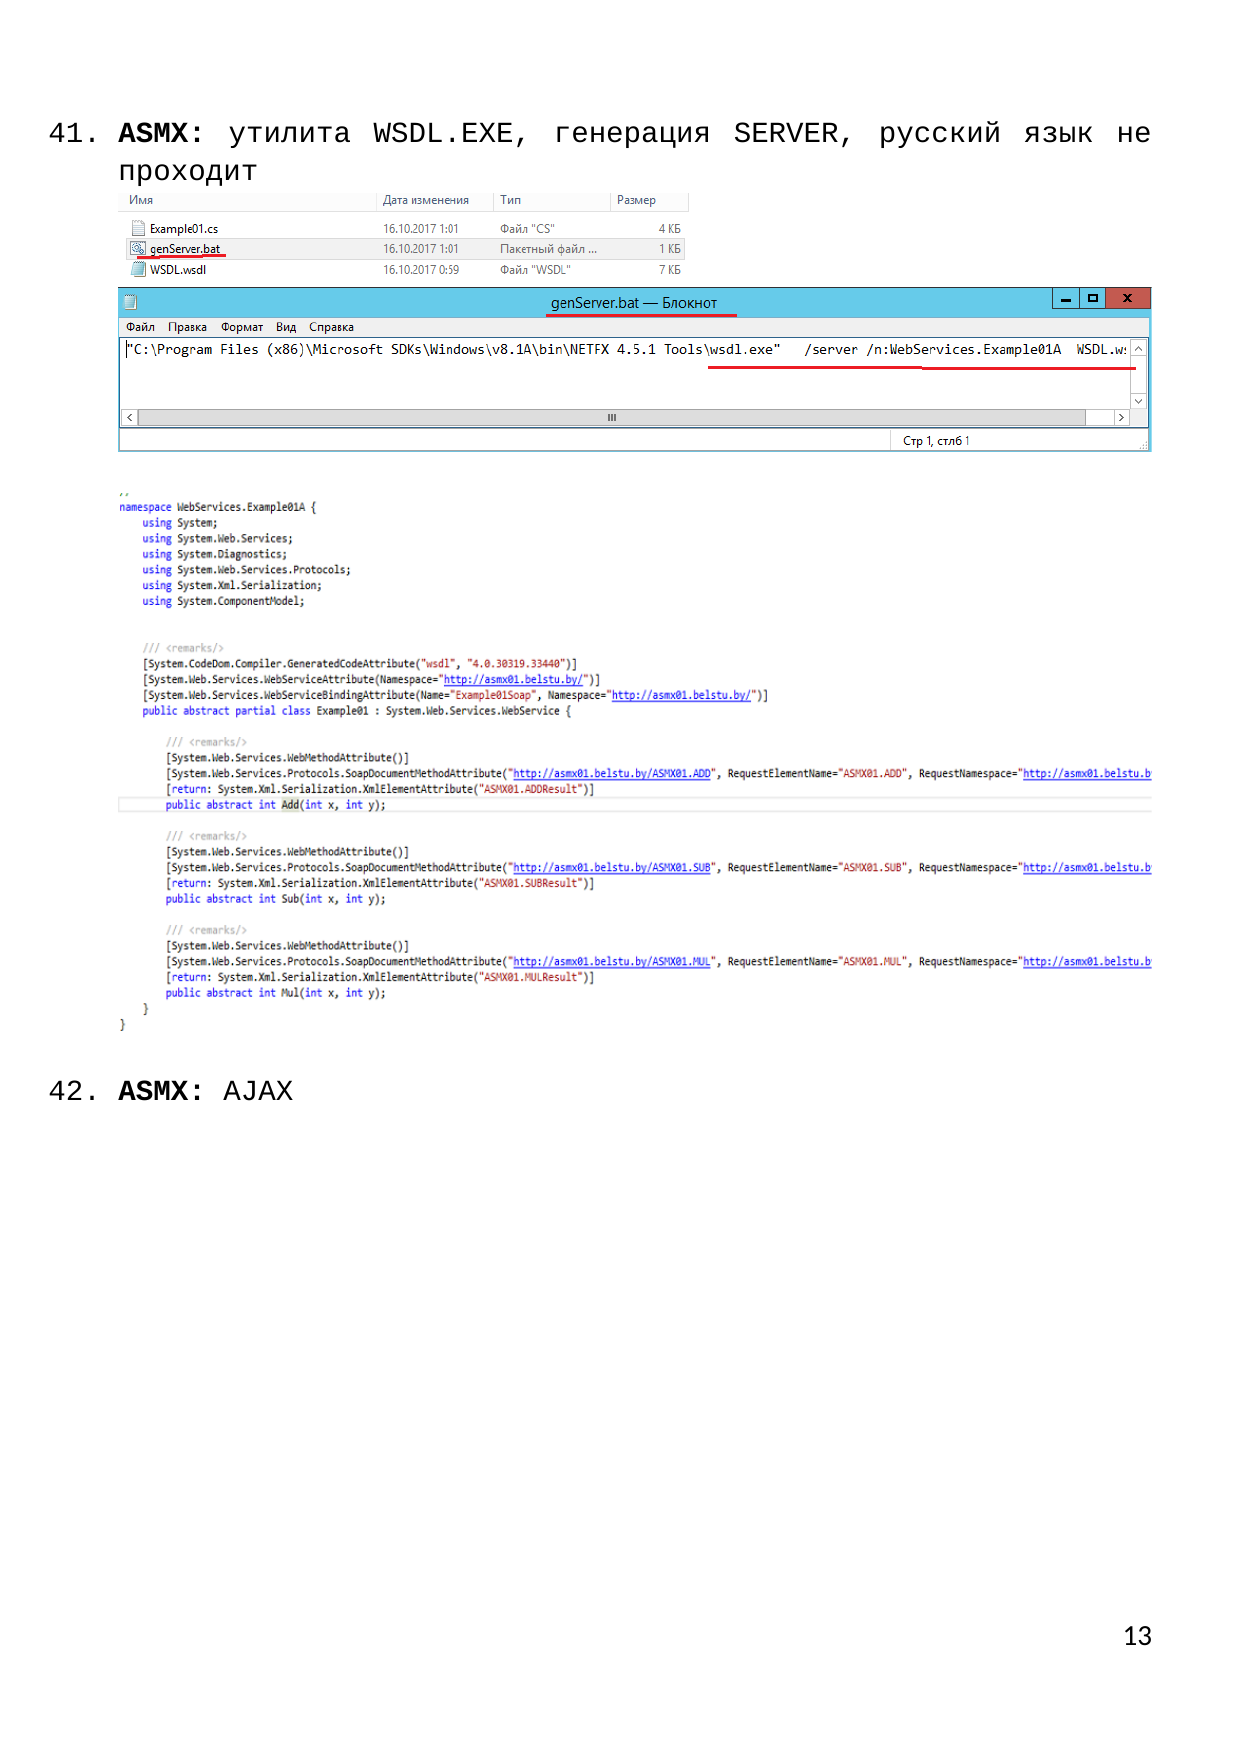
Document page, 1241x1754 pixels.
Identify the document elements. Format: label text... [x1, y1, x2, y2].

list ASMX: утилита WSDL.EXE, генерация SERVER, русский язык не проходит [118, 118, 1152, 189]
picture [118, 493, 1152, 1034]
picture [118, 193, 1152, 452]
list ASMX: AJAX [118, 1076, 1152, 1109]
